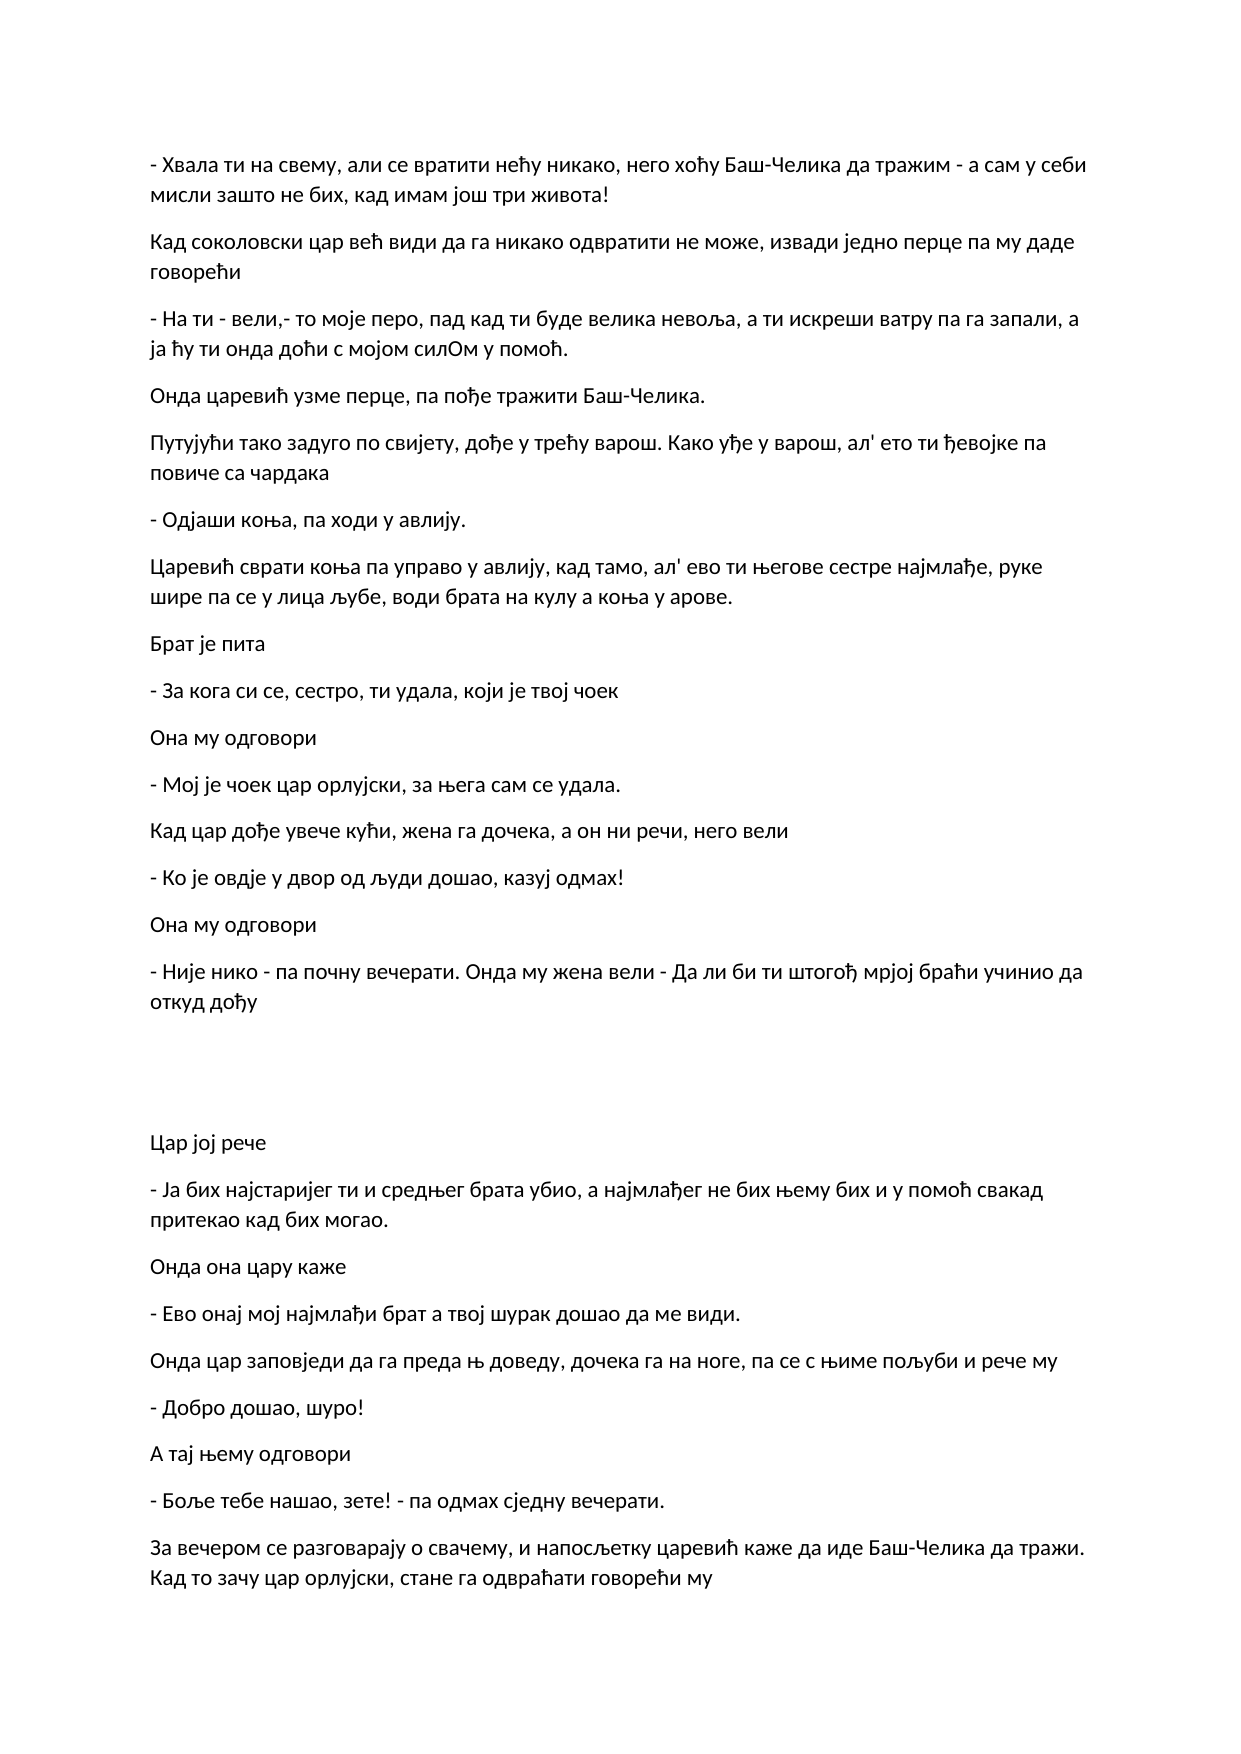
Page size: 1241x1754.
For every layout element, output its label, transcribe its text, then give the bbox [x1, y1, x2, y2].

text Она му одговори [150, 723, 1090, 751]
text Онда она цару каже [150, 1252, 1090, 1280]
text - Није нико - па почну вечерати. Онда му жена вели - Да ли би ти штогођ мрјој браћи учинио да откуд дођу [150, 957, 1090, 1016]
text Она му одговори [150, 910, 1090, 938]
text - За кога си се, сестро, ти удала, који је твој чоек [150, 676, 1090, 704]
text Царевић сврати коња па управо у авлију, кад тамо, ал' ево ти његове сестре најмлађе, руке шире па се у лица љубе, води брата на кулу а коња у арове. [150, 552, 1090, 610]
text Брат је пита [150, 629, 1090, 657]
text Онда царевић узме перце, па пође тражити Баш-Челика. [150, 381, 1090, 409]
text - На ти - вели,- то моје перо, пад кад ти буде велика невоља, а ти искреши ватру па га запали, а ја ћу ти онда доћи с мојом силОм у помоћ. [150, 304, 1090, 362]
text - Добро дошао, шуро! [150, 1393, 1090, 1421]
text Онда цар заповједи да га преда њ доведу, дочека га на ноге, па се с њиме пољуби и рече му [150, 1346, 1090, 1374]
text - Хвала ти на свему, али се вратити нећу никако, него хоћу Баш-Челика да тражим - а сам у себи мисли зашто не бих, кад имам још три живота! [150, 150, 1090, 208]
text Цар јој рече [150, 1128, 1090, 1156]
text Кад цар дође увече кући, жена га дочека, а он ни речи, него вели [150, 817, 1090, 845]
text - Одјаши коња, па ходи у авлију. [150, 505, 1090, 533]
text - Мој је чоек цар орлујски, за њега сам се удала. [150, 770, 1090, 798]
text - Боље тебе нашао, зете! - па одмах сједну вечерати. [150, 1486, 1090, 1514]
text Путујући тако задуго по свијету, дође у трећу варош. Како уђе у варош, ал' ето ти ђевојке па повиче са чардака [150, 428, 1090, 486]
text За вечером се разговарају о свачему, и напосљетку царевић каже да иде Баш-Челика да тражи. Кад то зачу цар орлујски, стане га одвраћати говорећи му [150, 1533, 1090, 1592]
text - Ко је овдје у двор од људи дошао, казуј одмах! [150, 863, 1090, 892]
text Кад соколовски цар већ види да га никако одвратити не може, извади једно перце па му даде говорећи [150, 227, 1090, 285]
text А тај њему одговори [150, 1439, 1090, 1468]
text - Ево онај мој најмлађи брат а твој шурак дошао да ме види. [150, 1299, 1090, 1327]
text - Ја бих најстаријег ти и средњег брата убио, а најмлађег не бих њему бих и у помоћ свакад притекао кад бих могао. [150, 1175, 1090, 1233]
